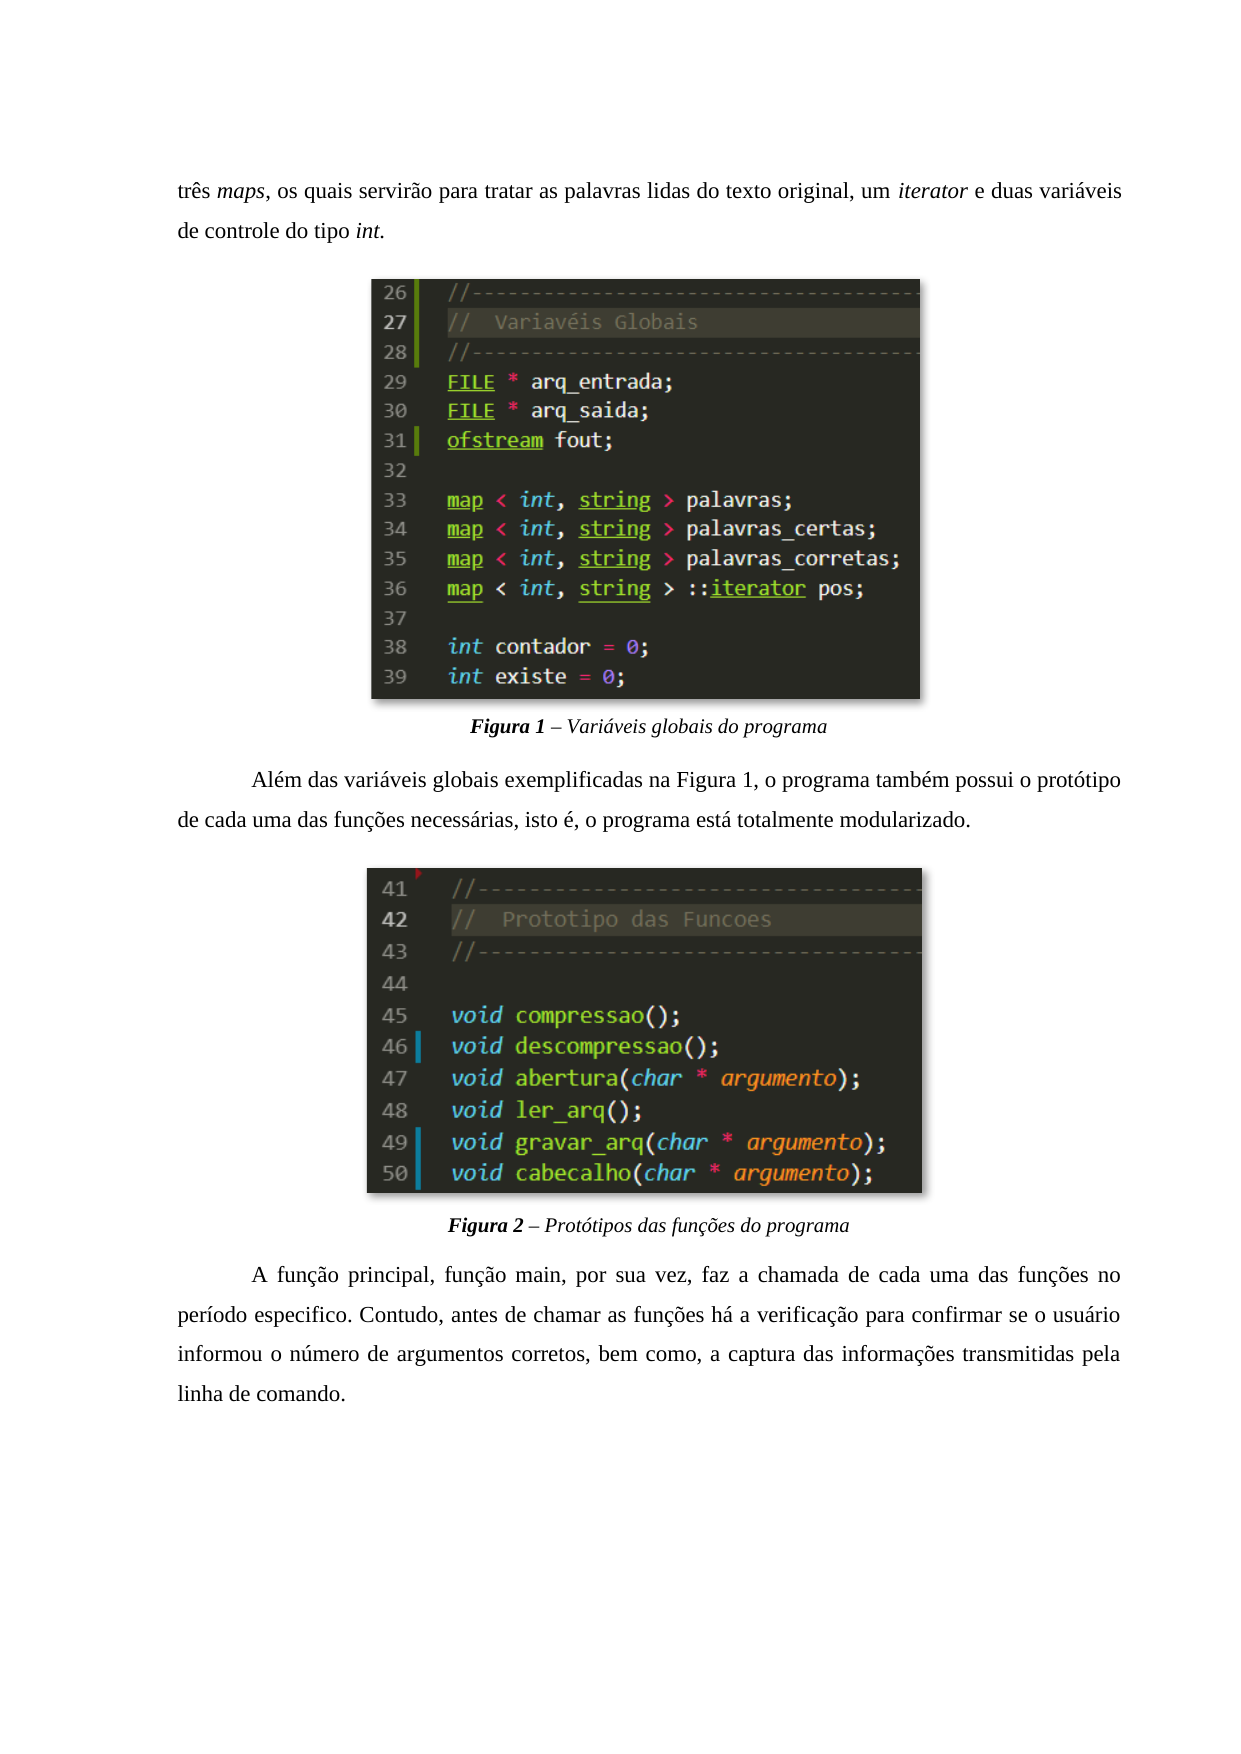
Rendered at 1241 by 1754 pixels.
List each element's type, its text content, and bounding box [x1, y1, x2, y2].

picture [366, 868, 922, 1193]
text Figura 1 – Variáveis globais do programa [177, 713, 1122, 738]
text Figura 2 – Protótipos das funções do programa [177, 1213, 1122, 1237]
text Além das variáveis globais exemplificadas na Figura 1, o programa também possui o protótipo de cada uma das funções necessárias, isto é, o programa está totalmente modularizado. [177, 766, 1122, 832]
picture [371, 279, 920, 699]
text A função principal, função main, por sua vez, faz a chamada de cada uma das funções no período especifico. Contudo, antes de chamar as funções há a verificação para confirmar se o usuário informou o número de argumentos corretos, bem como, a captura das informações transmitidas pela linha de comando. [177, 1261, 1122, 1406]
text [177, 177, 1122, 243]
